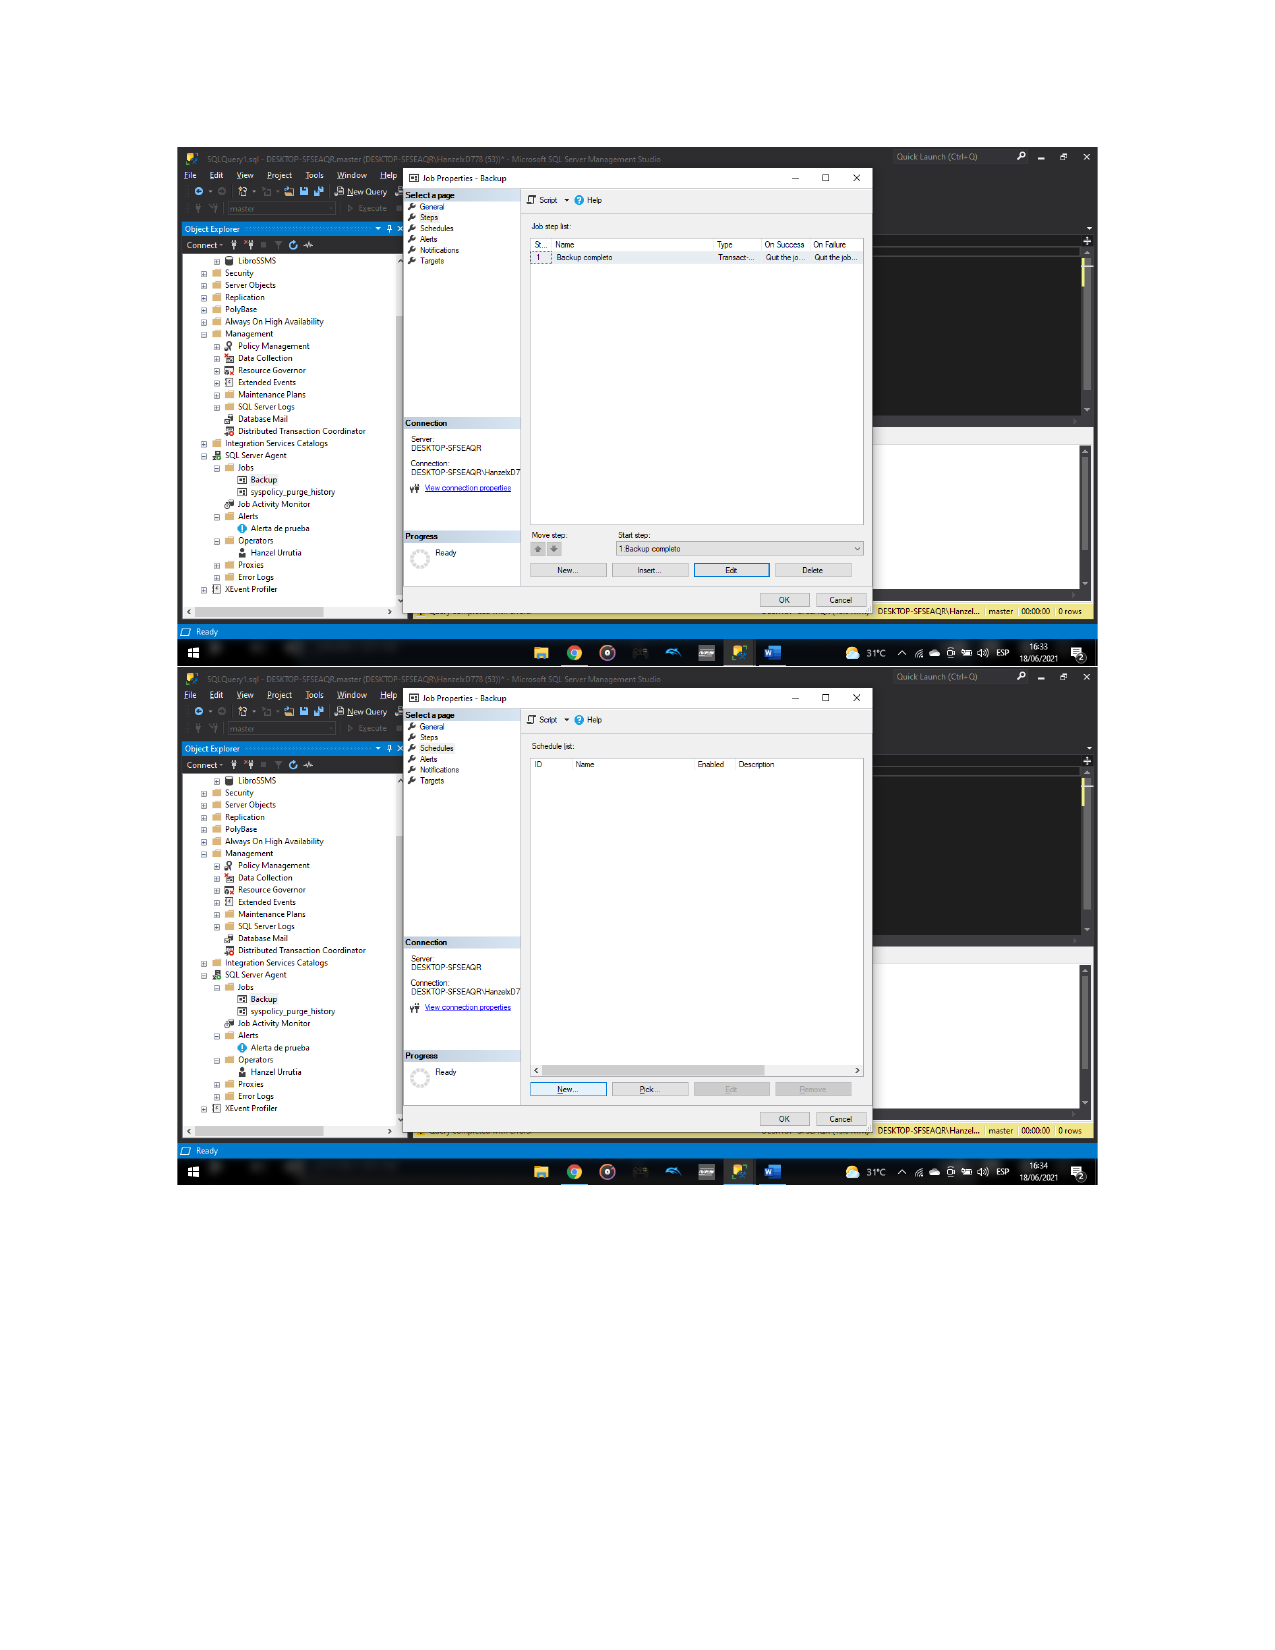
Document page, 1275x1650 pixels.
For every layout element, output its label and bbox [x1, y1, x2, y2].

picture [177, 667, 1098, 1185]
picture [177, 147, 1098, 666]
